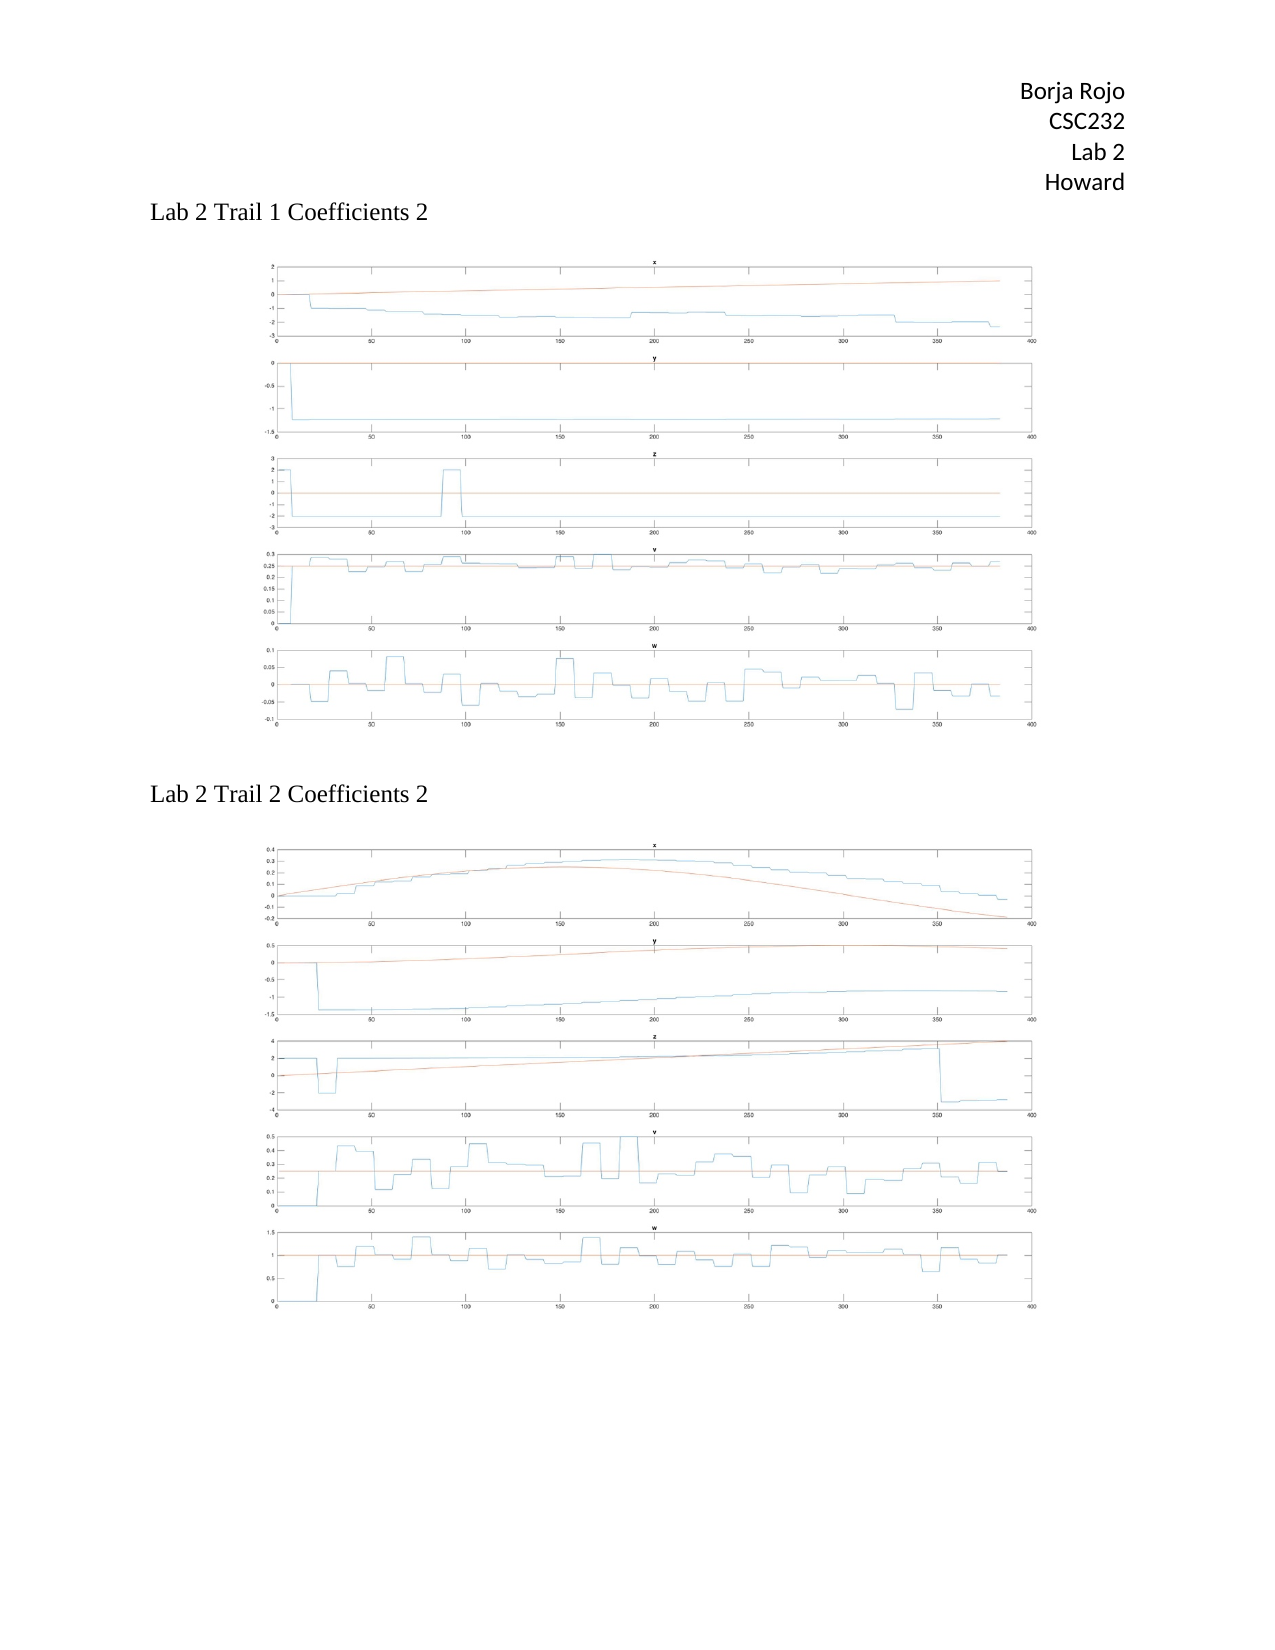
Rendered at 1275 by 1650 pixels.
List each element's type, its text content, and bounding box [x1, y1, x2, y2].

text Lab 2 Trail 2 Coefficients 2 [150, 779, 1125, 808]
picture [150, 225, 1124, 780]
picture [150, 808, 1124, 1362]
text Lab 2 Trail 1 Coefficients 2 [150, 197, 1125, 226]
